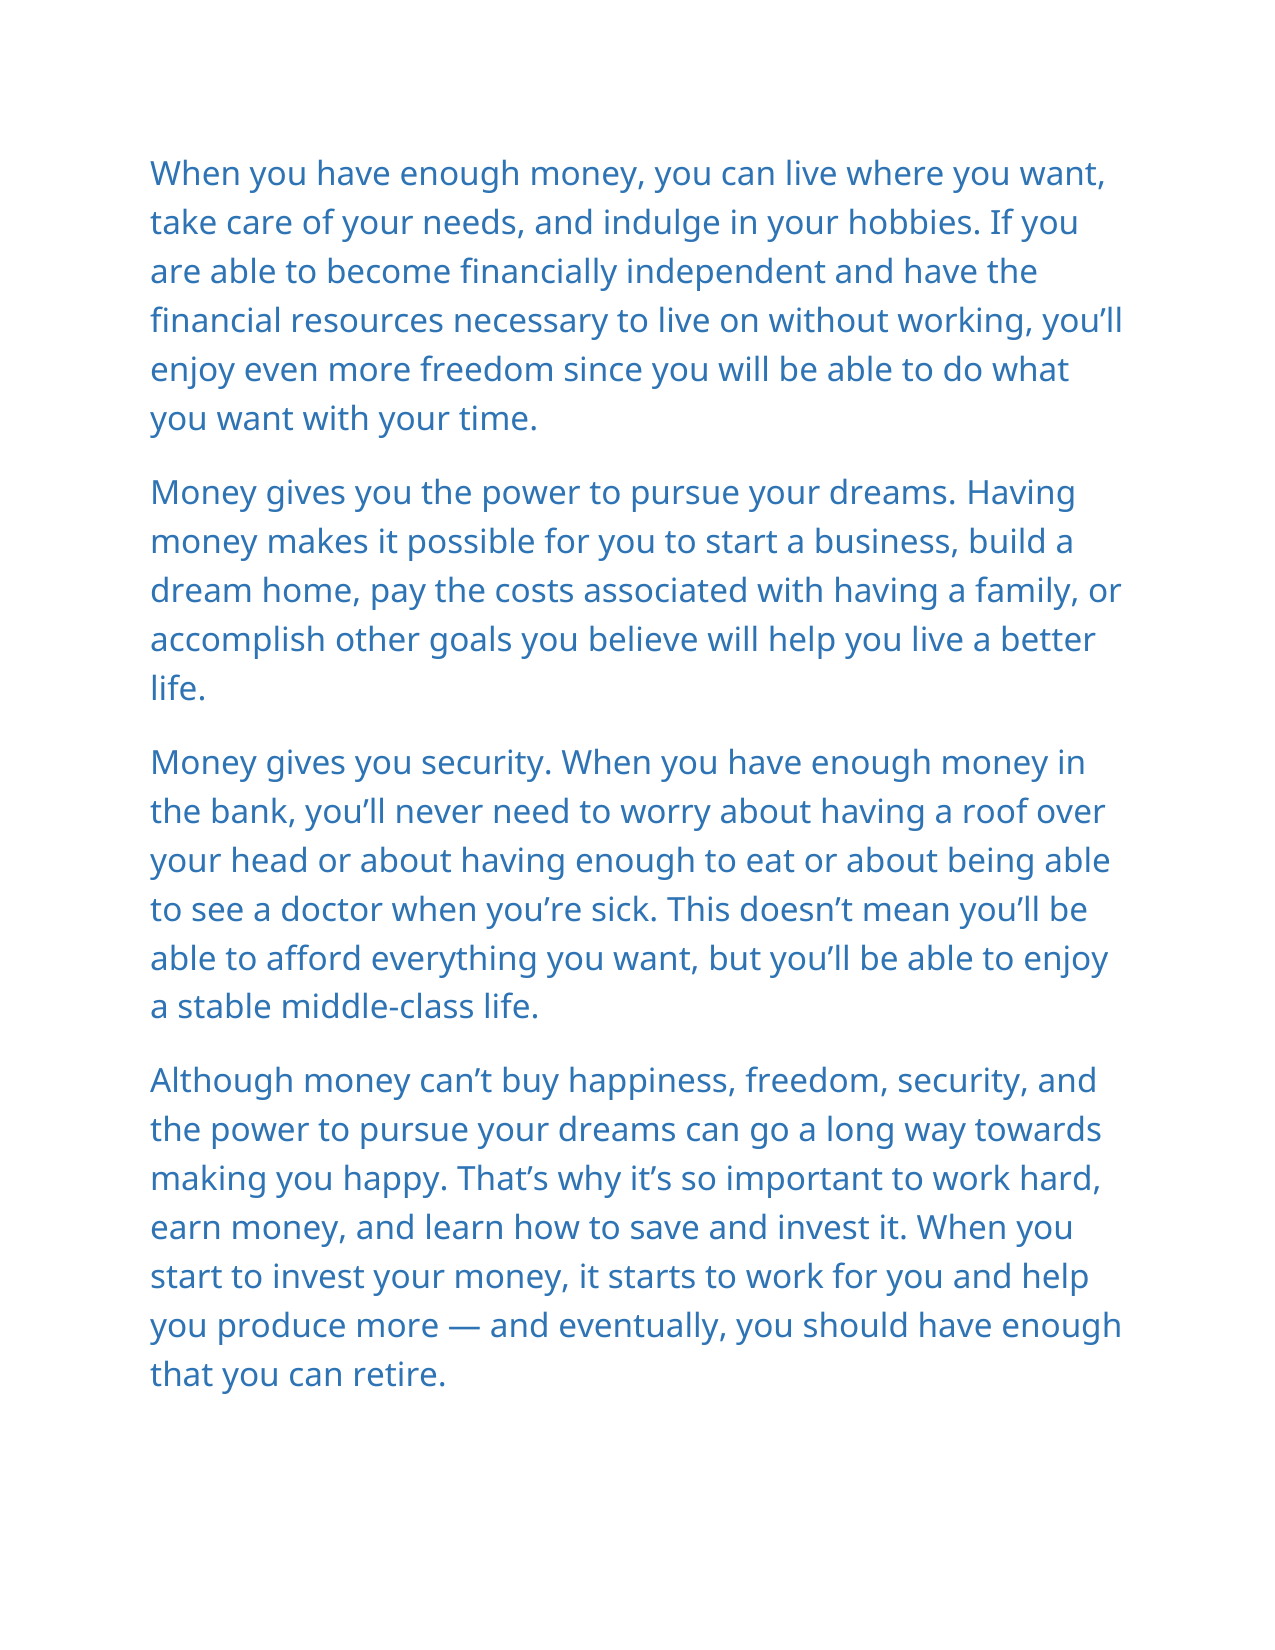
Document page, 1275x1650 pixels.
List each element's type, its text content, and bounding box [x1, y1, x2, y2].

subtitle Money gives you the power to pursue your dreams. Having money makes it possible for you to start a business, build a dream home, pay the costs associated with having a family, or accomplish other goals you believe will help you live a better life. [150, 469, 1125, 710]
subtitle Although money can’t buy happiness, freedom, security, and the power to pursue your dreams can go a long way towards making you happy. That’s why it’s so important to work hard, earn money, and learn how to save and invest it. When you start to invest your money, it starts to work for you and help you produce more — and eventually, you should have enough that you can retire. [150, 1057, 1125, 1396]
subtitle Money gives you security. When you have enough money in the bank, you’ll never need to worry about having a roof over your head or about having enough to eat or about being able to see a doctor when you’re sick. This doesn’t mean you’ll be able to afford everything you want, but you’ll be able to enjoy a stable middle-class life. [150, 738, 1125, 1029]
subtitle When you have enough money, you can live where you want, take care of your needs, and indulge in your hobbies. If you are able to become financially independent and have the financial resources necessary to live on without working, you’ll enjoy even more freedom since you will be able to do what you want with your time. [150, 150, 1125, 440]
